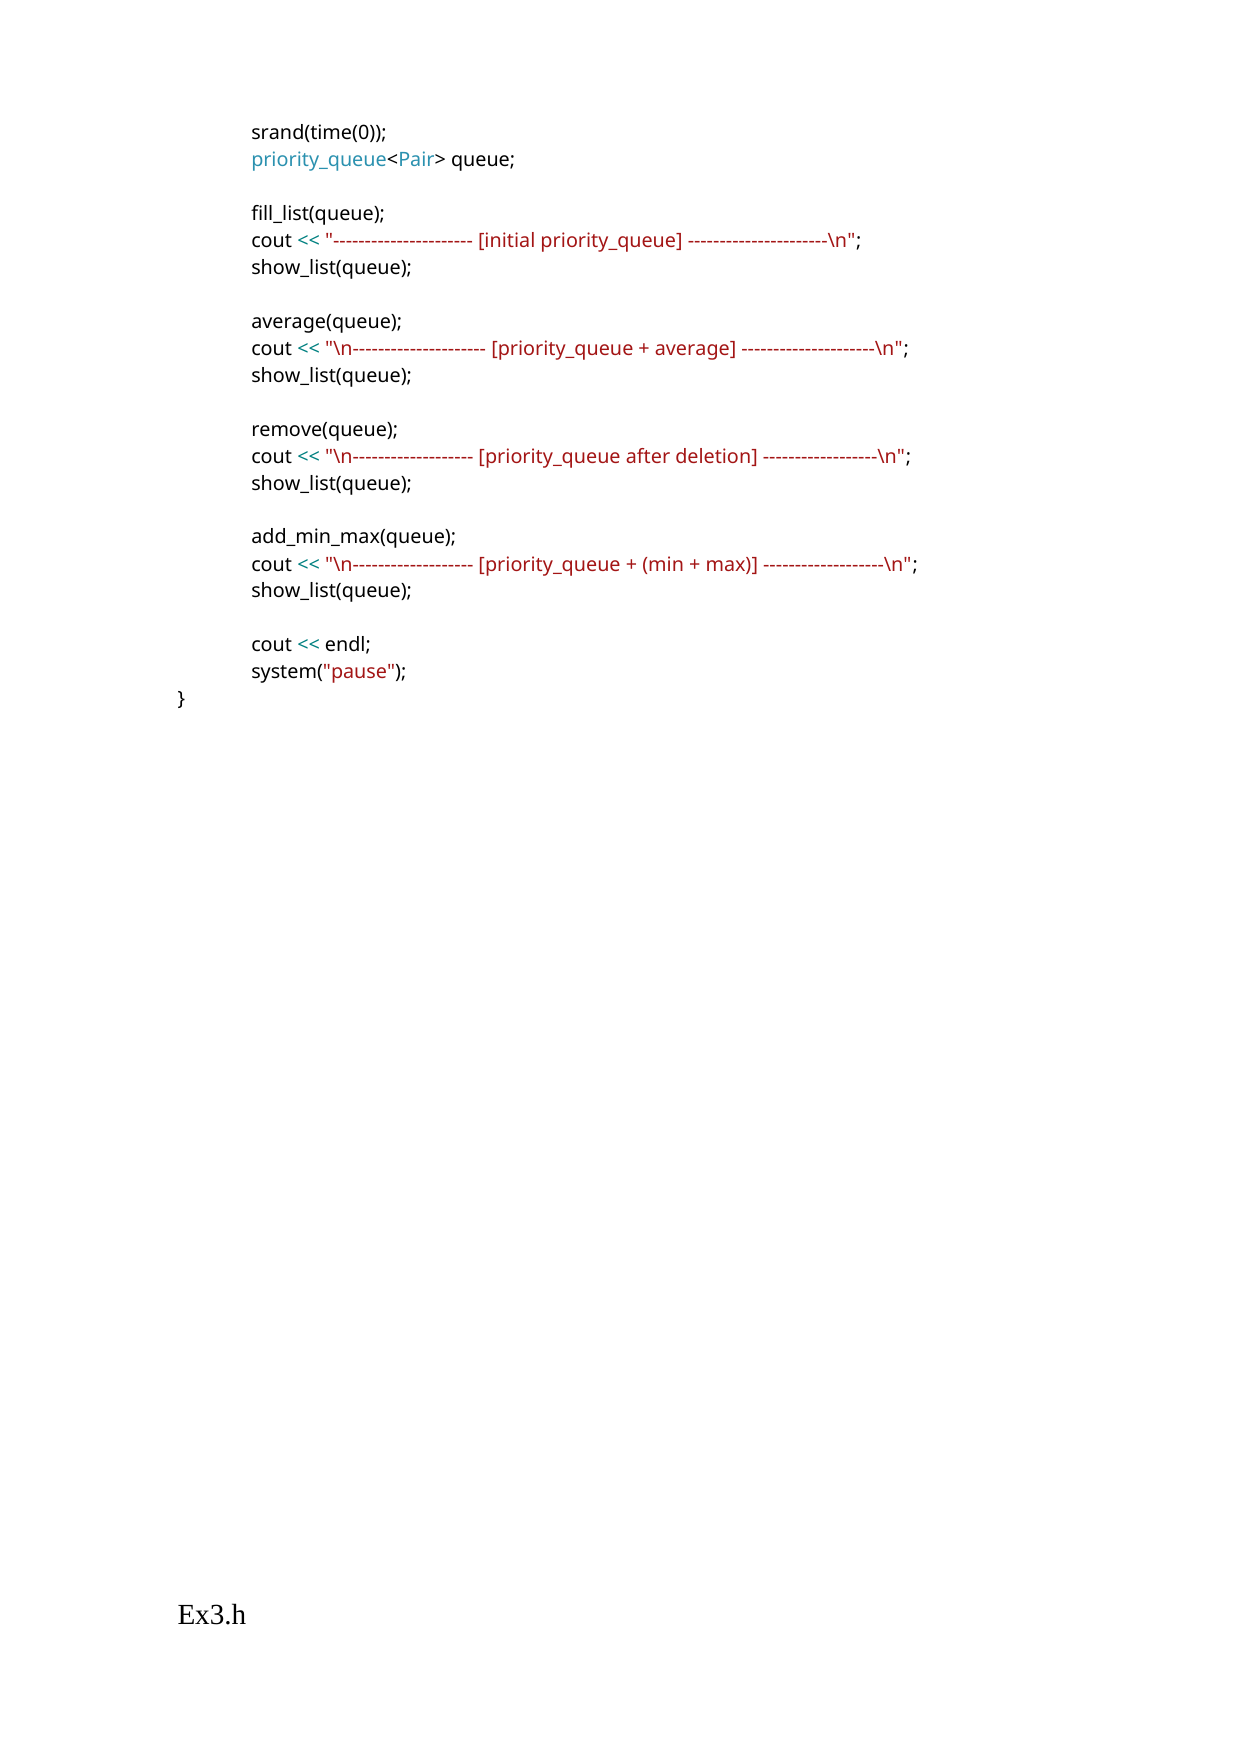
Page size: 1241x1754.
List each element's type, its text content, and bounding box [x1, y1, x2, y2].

text average(queue); [177, 307, 1152, 334]
text Ex3.h [177, 1597, 1152, 1631]
text cout << "\n------------------- [priority_queue + (min + max)] -------------------\n"; [177, 550, 1152, 577]
text show_list(queue); [177, 361, 1152, 388]
text } [177, 685, 1152, 712]
text fill_list(queue); [177, 199, 1152, 226]
text show_list(queue); [177, 577, 1152, 604]
text cout << "\n--------------------- [priority_queue + average] ---------------------\n"; [177, 334, 1152, 361]
text cout << endl; [177, 631, 1152, 658]
text add_min_max(queue); [177, 523, 1152, 550]
text cout << "\n------------------- [priority_queue after deletion] ------------------\n"; [177, 442, 1152, 469]
text system("pause"); [177, 658, 1152, 685]
text show_list(queue); [177, 469, 1152, 496]
text cout << "---------------------- [initial priority_queue] ----------------------\n"; [177, 226, 1152, 253]
text show_list(queue); [177, 253, 1152, 280]
text priority_queue<Pair> queue; [177, 145, 1152, 172]
text remove(queue); [177, 415, 1152, 442]
text srand(time(0)); [177, 118, 1152, 145]
